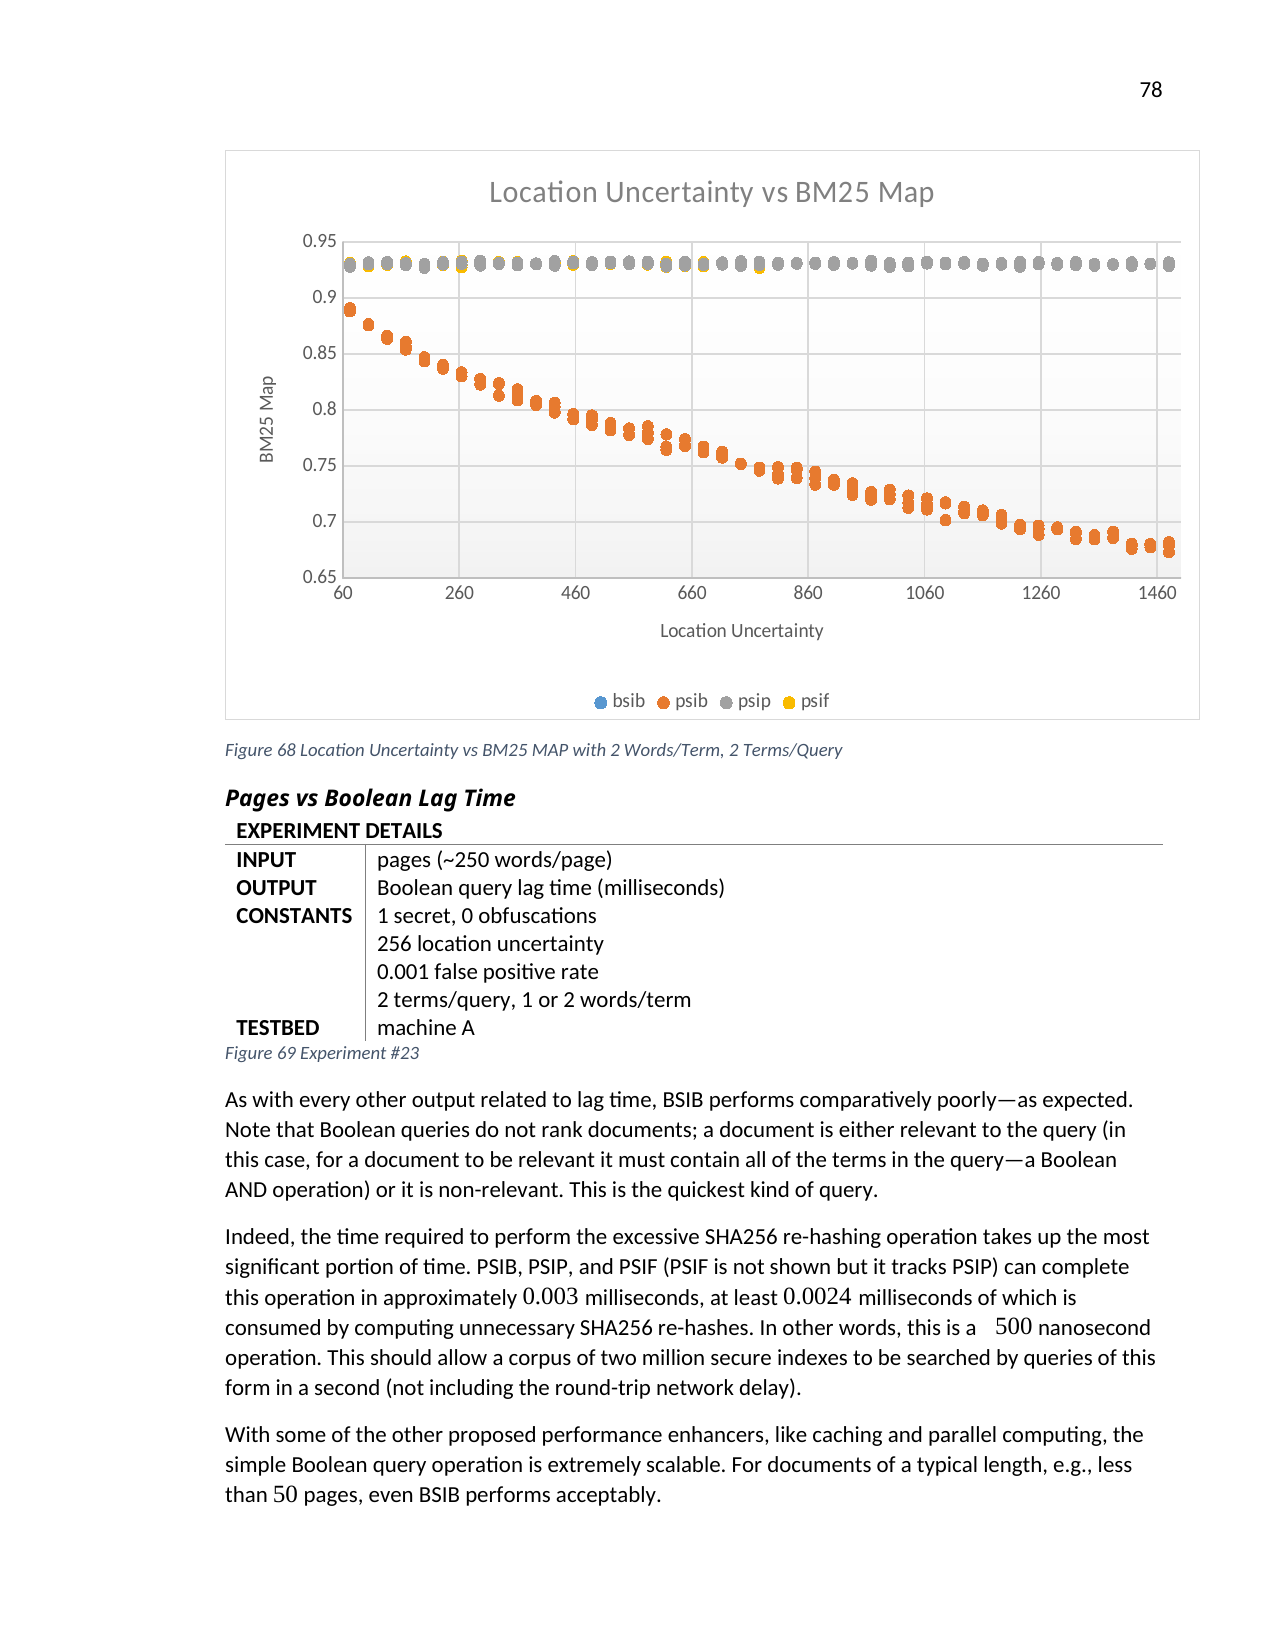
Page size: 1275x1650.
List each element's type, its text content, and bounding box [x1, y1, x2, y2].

table_cell Boolean query lag time (milliseconds) [366, 873, 1162, 901]
table_cell Constants [225, 901, 365, 1013]
table_cell Output [225, 873, 365, 901]
text Indeed, the time required to perform the excessive SHA256 re-hashing operation takes up the most significant portion of time. PSIB, PSIP, and PSIF (PSIF is not shown but it tracks PSIP) can complete this operation in approximately milliseconds, at least milliseconds of which is consumed by computing unnecessary SHA256 re-hashes. In other words, this is a nanosecond operation. This should allow a corpus of two million secure indexes to be searched by queries of this form in a second (not including the round-trip network delay). [225, 1222, 1162, 1401]
table_cell Input [225, 845, 365, 873]
text Figure 69 Experiment #23 [225, 1041, 1162, 1064]
text As with every other output related to lag time, BSIB performs comparatively poorly—as expected. Note that Boolean queries do not rank documents; a document is either relevant to the query (in this case, for a document to be relevant it must contain all of the terms in the query—a Boolean AND operation) or it is non-relevant. This is the quickest kind of query. [225, 1085, 1162, 1203]
subtitle Pages vs Boolean Lag Time [225, 782, 1162, 813]
table_cell pages (~250 words/page) [366, 845, 1083, 873]
text Figure 68 Location Uncertainty vs BM25 MAP with 2 Words/Term, 2 Terms/Query [225, 738, 1162, 761]
text With some of the other proposed performance enhancers, like caching and parallel computing, the simple Boolean query operation is extremely scalable. For documents of a typical length, e.g., less than pages, even BSIB performs acceptably. [225, 1420, 1162, 1508]
table_cell machine A [366, 1013, 1162, 1041]
table_cell 1 secret, 0 obfuscations 256 location uncertainty 0.001 false positive rate 2 terms/query, 1 or 2 words/term [366, 901, 1162, 1013]
table_cell Testbed [225, 1013, 365, 1041]
table_header Experiment Details [225, 816, 1162, 844]
